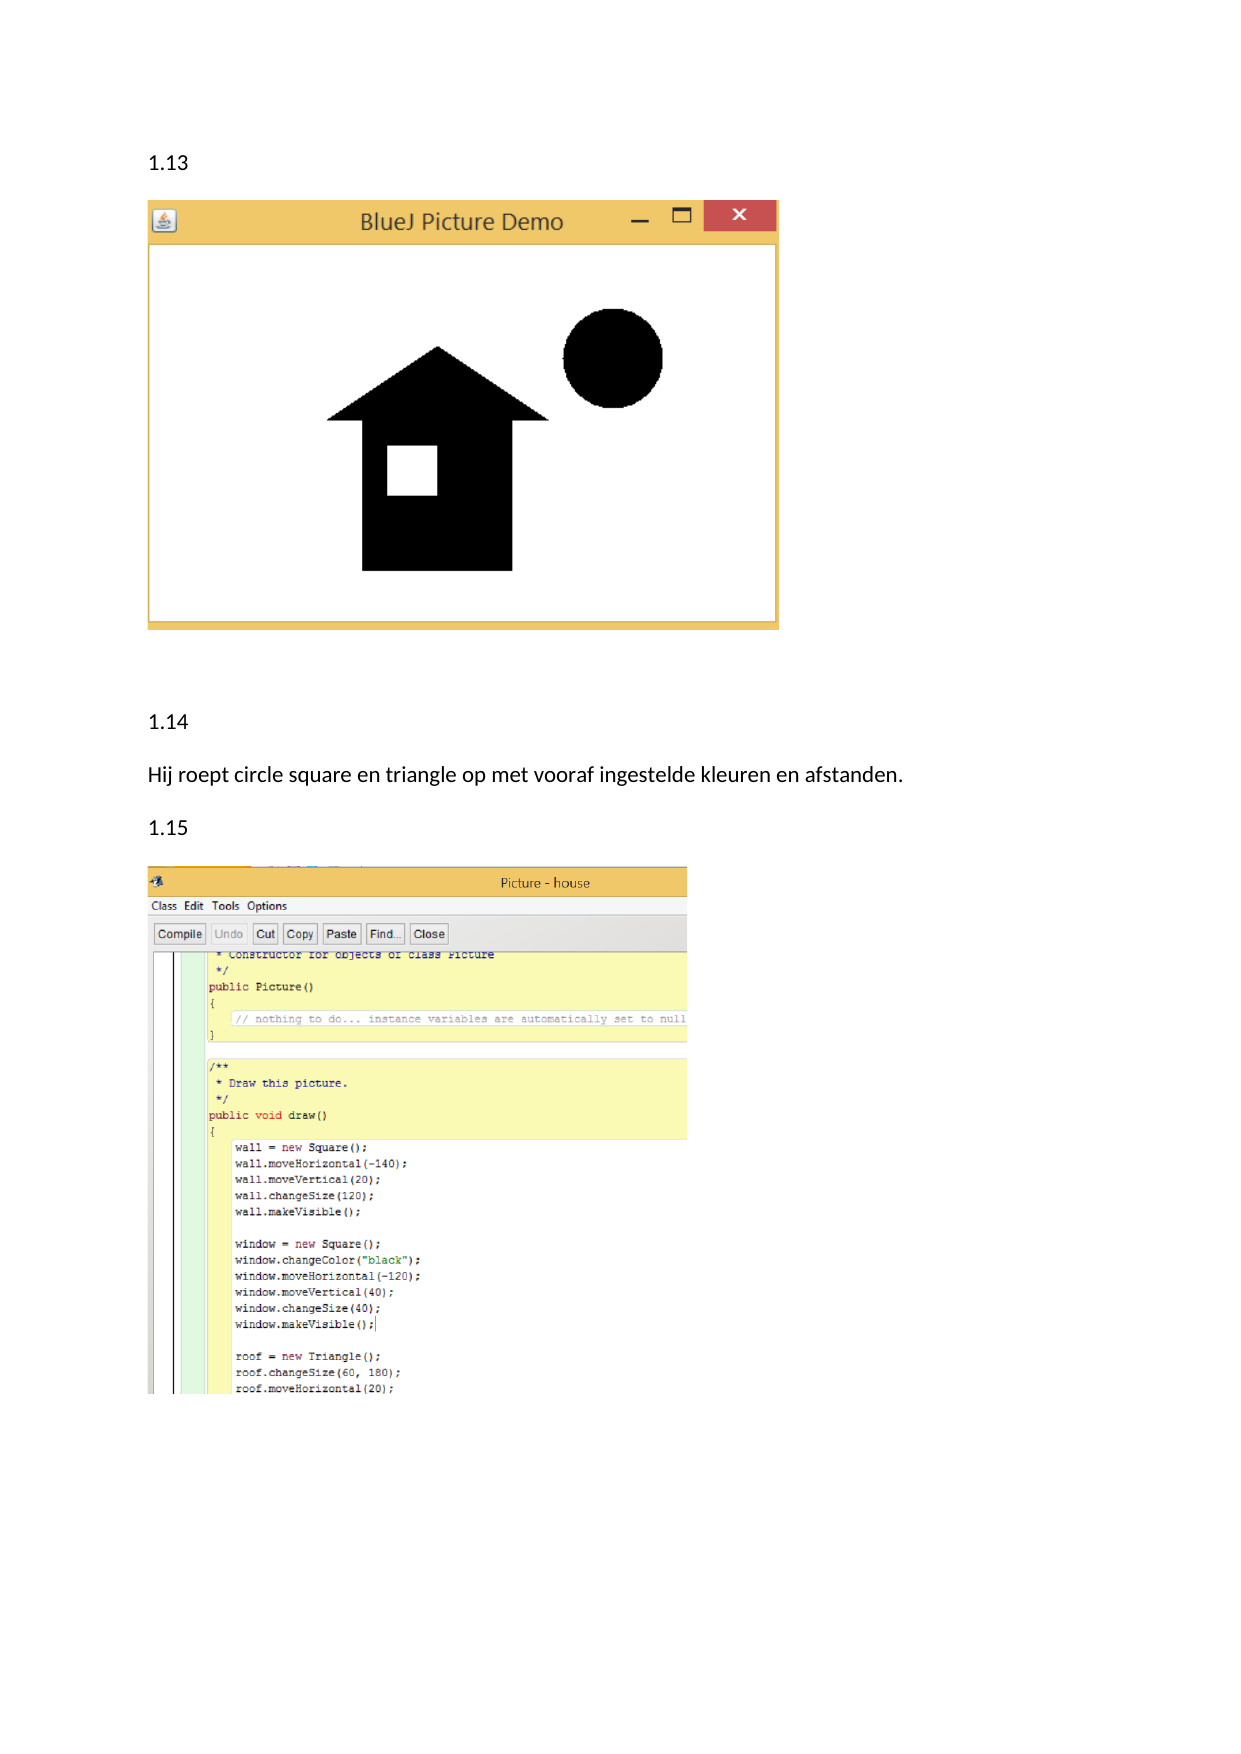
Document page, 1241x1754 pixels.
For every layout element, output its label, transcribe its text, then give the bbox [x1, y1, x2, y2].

text Hij roept circle square en triangle op met vooraf ingestelde kleuren en afstanden. [148, 760, 1093, 788]
picture [147, 200, 779, 630]
text 1.15 [148, 813, 1093, 841]
picture [147, 866, 688, 1394]
text 1.14 [148, 707, 1093, 735]
text 1.13 [148, 148, 1093, 176]
